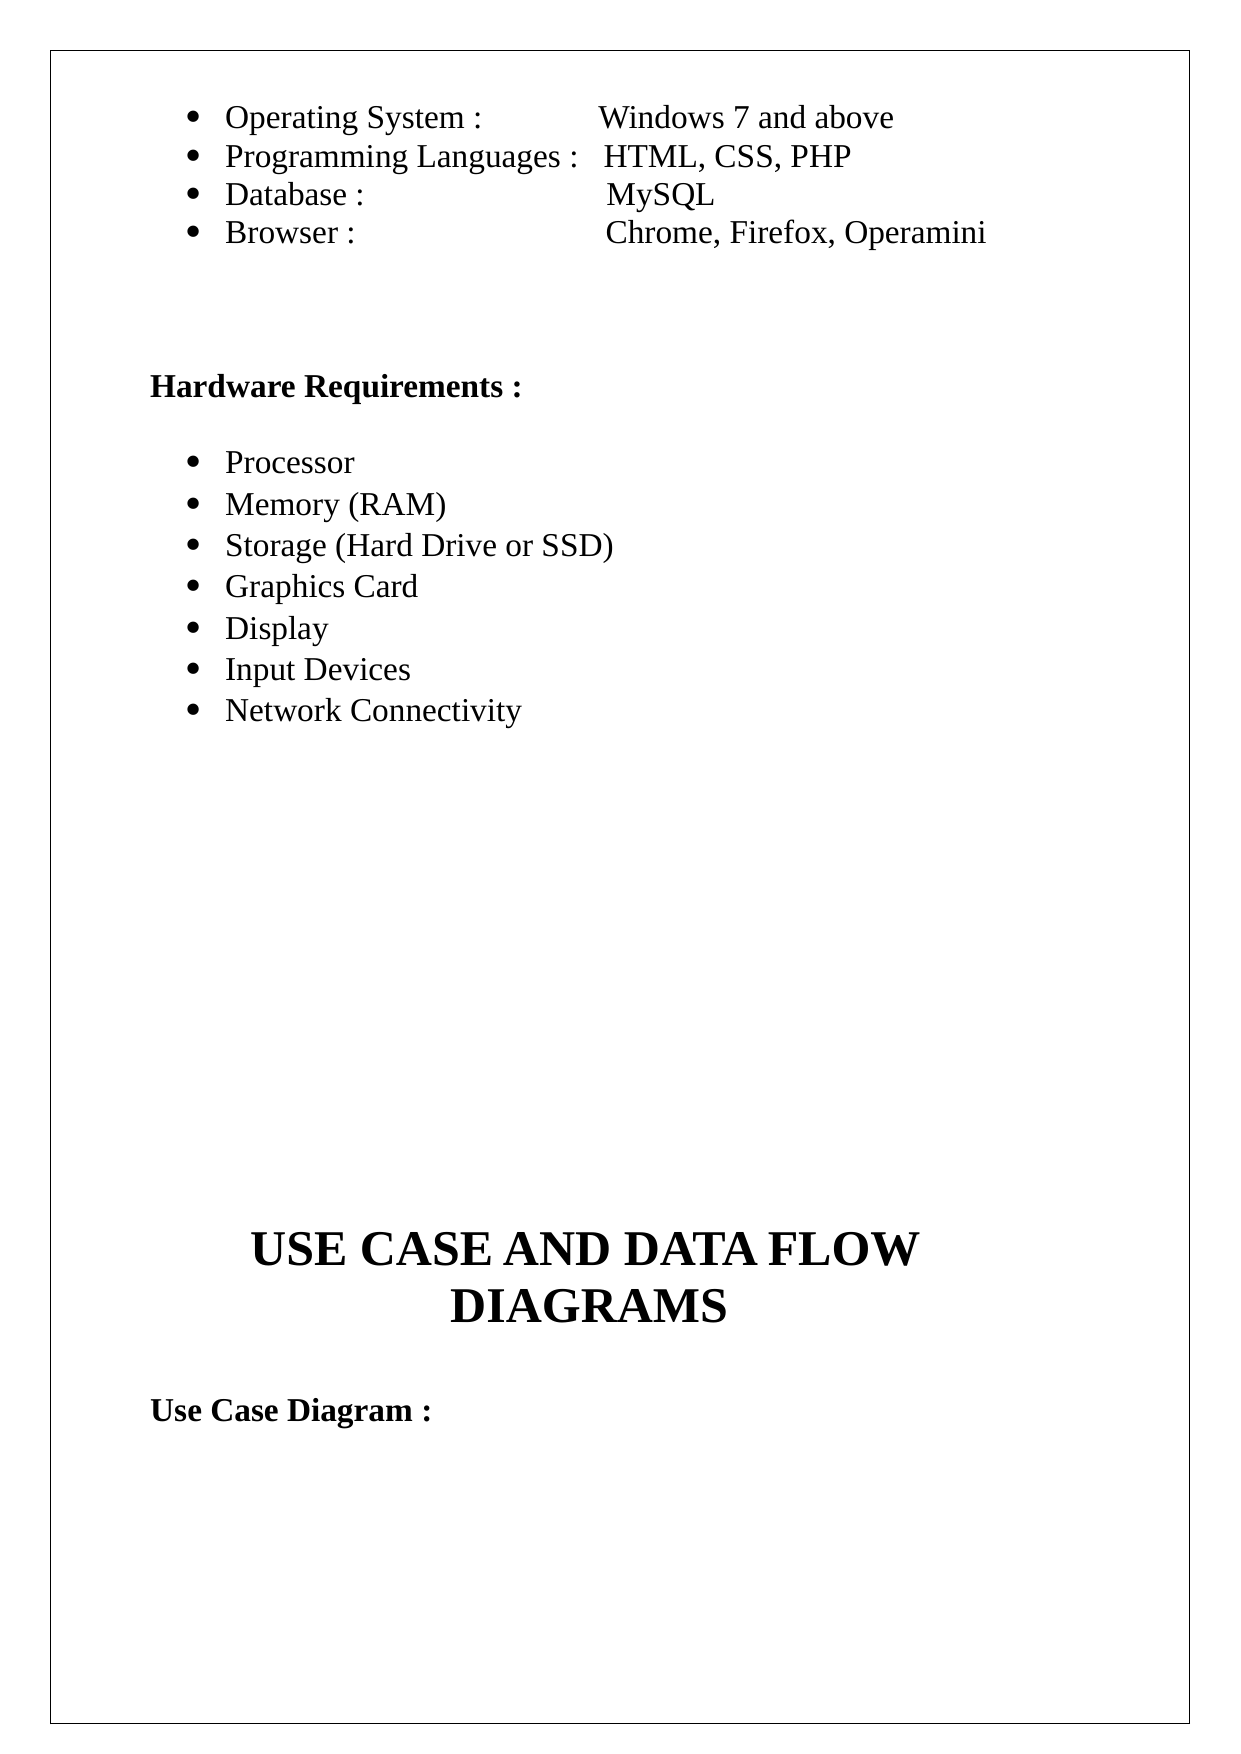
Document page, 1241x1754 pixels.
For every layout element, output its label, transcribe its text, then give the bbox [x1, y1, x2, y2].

text USE CASE AND DATA FLOW [150, 1218, 1090, 1276]
list Browser : Chrome, Firefox, Operamini [187, 212, 1090, 251]
text DIAGRAMS [150, 1276, 1090, 1333]
list Storage (Hard Drive or SSD) [187, 525, 1090, 563]
text Use Case Diagram : [150, 1391, 1090, 1429]
list Display [187, 608, 1090, 646]
list Network Connectivity [187, 691, 1090, 729]
list Graphics Card [187, 567, 1090, 605]
list Operating System : Windows 7 and above [187, 97, 1090, 136]
list Database : MySQL [187, 174, 1090, 212]
list Programming Languages : HTML, CSS, PHP [187, 136, 1090, 174]
list Input Devices [187, 649, 1090, 688]
list Memory (RAM) [187, 484, 1090, 522]
text Hardware Requirements : [150, 366, 1090, 404]
list Processor [187, 442, 1090, 481]
